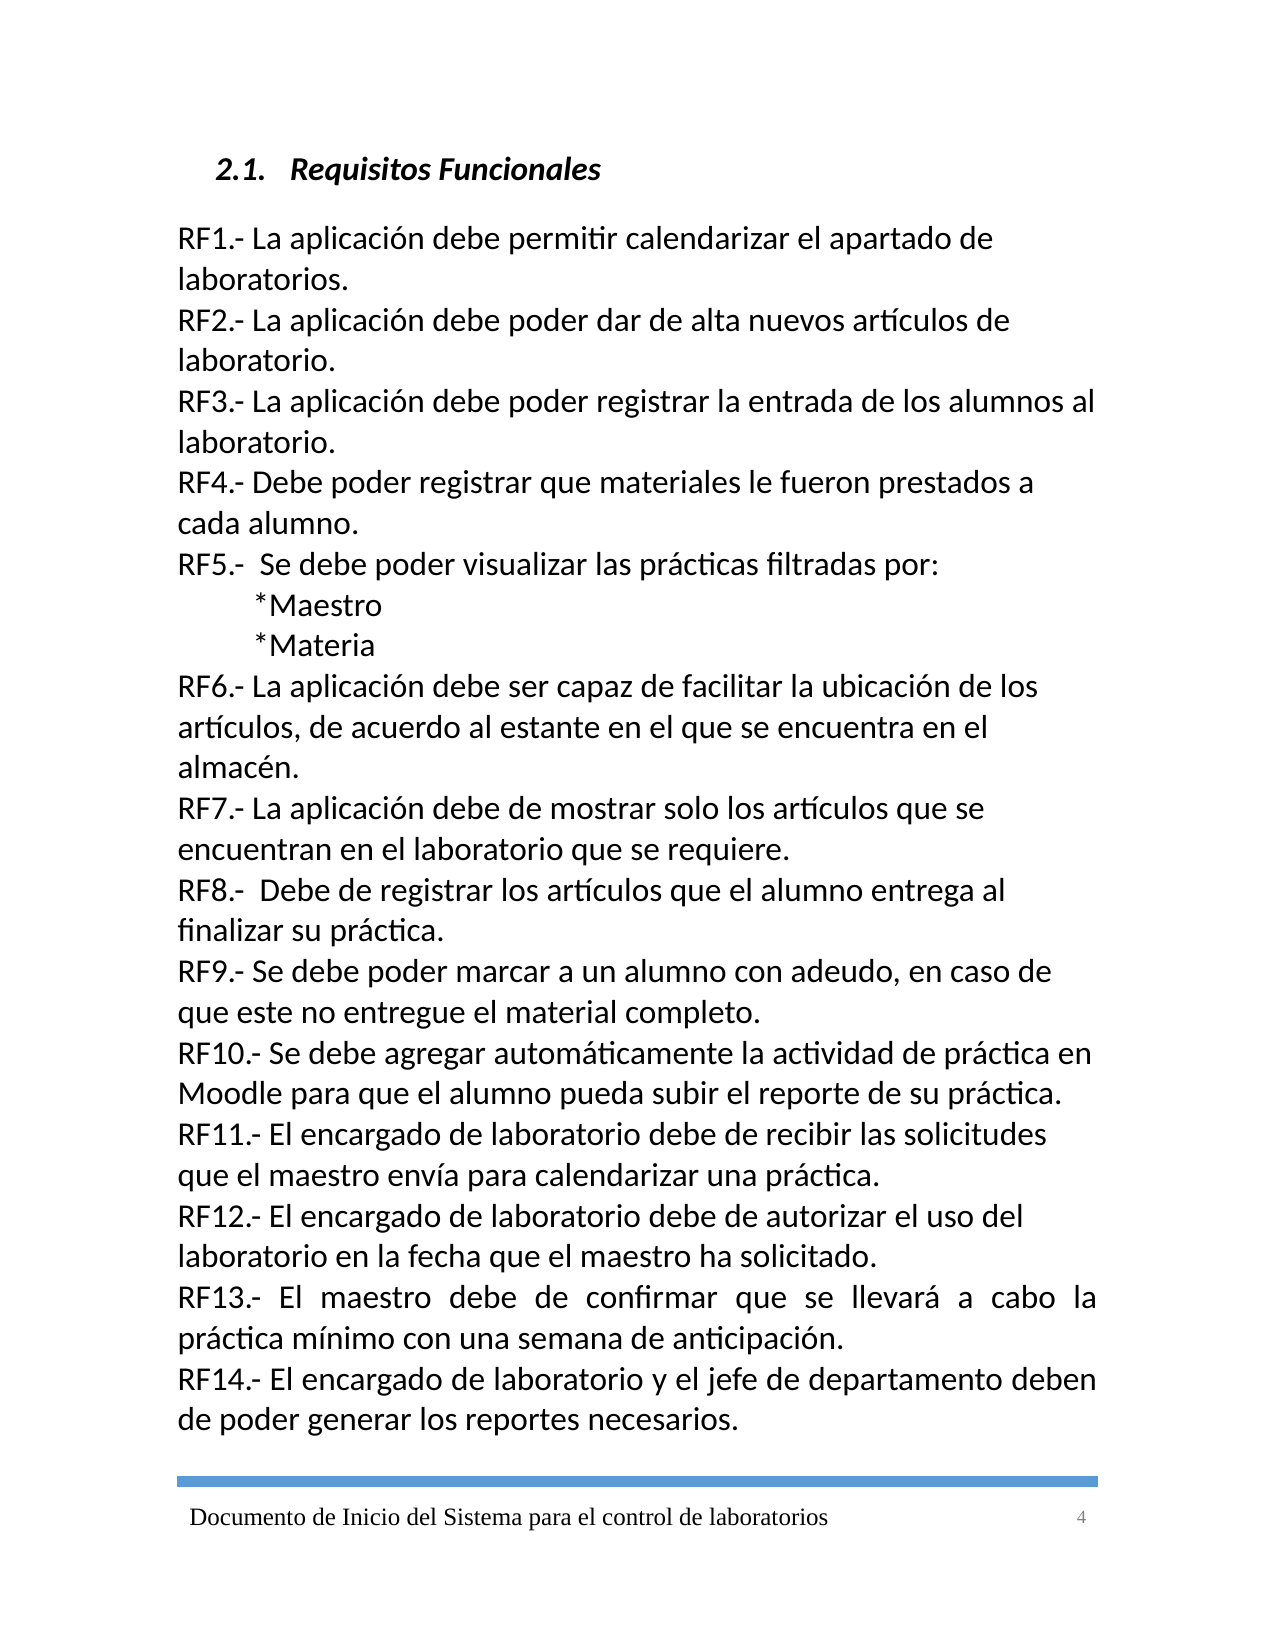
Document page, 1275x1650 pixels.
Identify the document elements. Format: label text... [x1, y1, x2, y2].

text RF3.- La aplicación debe poder registrar la entrada de los alumnos al laboratorio. [177, 380, 1098, 461]
text RF8.- Debe de registrar los artículos que el alumno entrega al finalizar su práctica. [177, 869, 1098, 950]
text RF14.- El encargado de laboratorio y el jefe de departamento deben de poder generar los reportes necesarios. [177, 1357, 1098, 1439]
text *Materia [177, 624, 1098, 665]
text RF7.- La aplicación debe de mostrar solo los artículos que se encuentran en el laboratorio que se requiere. [177, 787, 1098, 869]
text RF10.- Se debe agregar automáticamente la actividad de práctica en Moodle para que el alumno pueda subir el reporte de su práctica. [177, 1032, 1098, 1113]
text RF11.- El encargado de laboratorio debe de recibir las solicitudes que el maestro envía para calendarizar una práctica. [177, 1113, 1098, 1194]
text RF5.- Se debe poder visualizar las prácticas filtradas por: [177, 543, 1098, 584]
text RF6.- La aplicación debe ser capaz de facilitar la ubicación de los artículos, de acuerdo al estante en el que se encuentra en el almacén. [177, 665, 1098, 787]
text RF2.- La aplicación debe poder dar de alta nuevos artículos de laboratorio. [177, 298, 1098, 380]
text *Maestro [177, 584, 1098, 624]
text RF4.- Debe poder registrar que materiales le fueron prestados a cada alumno. [177, 461, 1098, 543]
text RF1.- La aplicación debe permitir calendarizar el apartado de laboratorios. [177, 217, 1098, 298]
text RF12.- El encargado de laboratorio debe de autorizar el uso del laboratorio en la fecha que el maestro ha solicitado. [177, 1194, 1098, 1276]
text RF9.- Se debe poder marcar a un alumno con adeudo, en caso de que este no entregue el material completo. [177, 950, 1098, 1032]
text RF13.- El maestro debe de confirmar que se llevará a cabo la práctica mínimo con una semana de anticipación. [177, 1276, 1098, 1357]
list Requisitos Funcionales [215, 148, 1098, 188]
